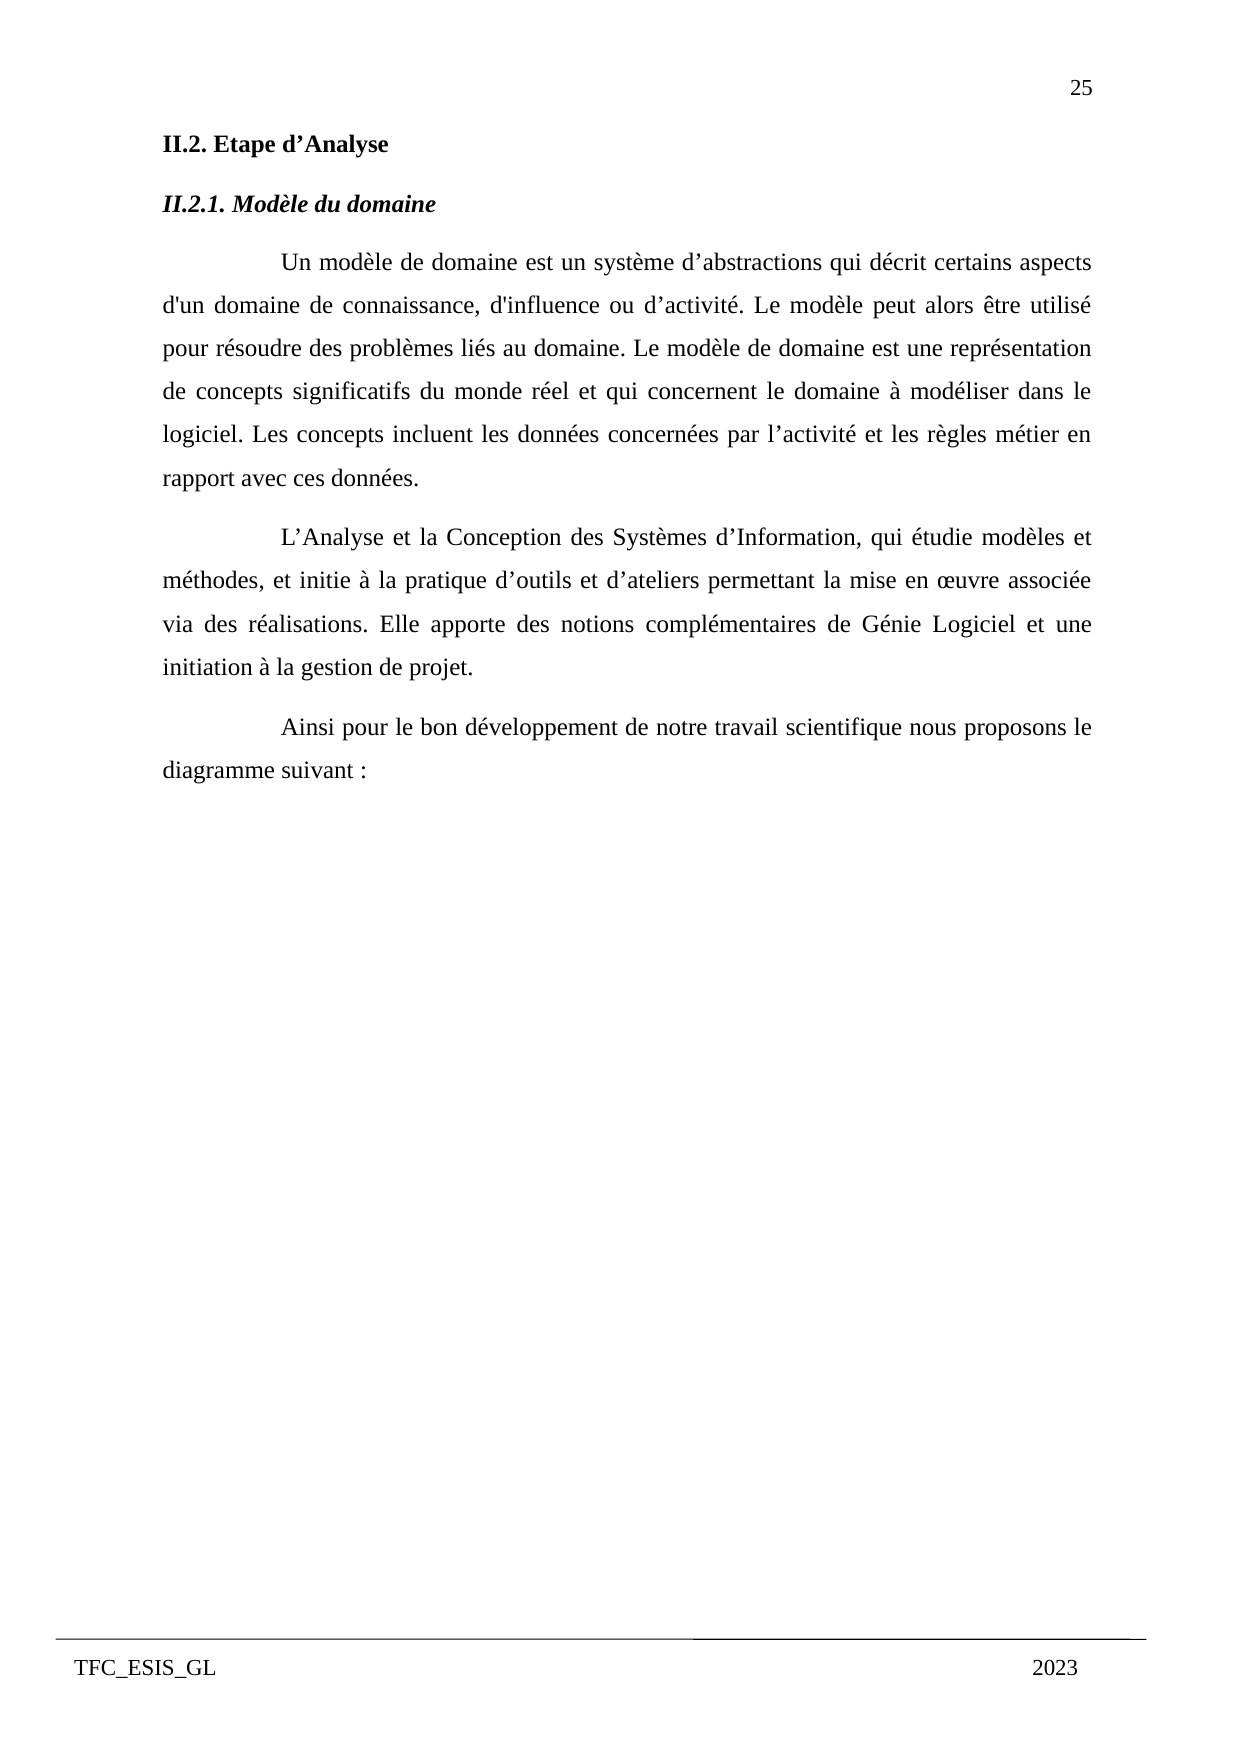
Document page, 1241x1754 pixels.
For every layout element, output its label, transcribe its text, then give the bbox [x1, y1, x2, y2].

text Un modèle de domaine est un système d’abstractions qui décrit certains aspects d'un domaine de connaissance, d'influence ou d’activité. Le modèle peut alors être utilisé pour résoudre des problèmes liés au domaine. Le modèle de domaine est une représentation de concepts significatifs du monde réel et qui concernent le domaine à modéliser dans le logiciel. Les concepts incluent les données concernées par l’activité et les règles métier en rapport avec ces données. [162, 247, 1092, 491]
text Ainsi pour le bon développement de notre travail scientifique nous proposons le diagramme suivant : [162, 712, 1092, 783]
subtitle II.2. Etape d’Analyse [162, 129, 1092, 158]
subtitle II.2.1. Modèle du domaine [162, 189, 1092, 218]
text L’Analyse et la Conception des Systèmes d’Information, qui étudie modèles et méthodes, et initie à la pratique d’outils et d’ateliers permettant la mise en œuvre associée via des réalisations. Elle apporte des notions complémentaires de Génie Logiciel et une initiation à la gestion de projet. [162, 522, 1092, 681]
